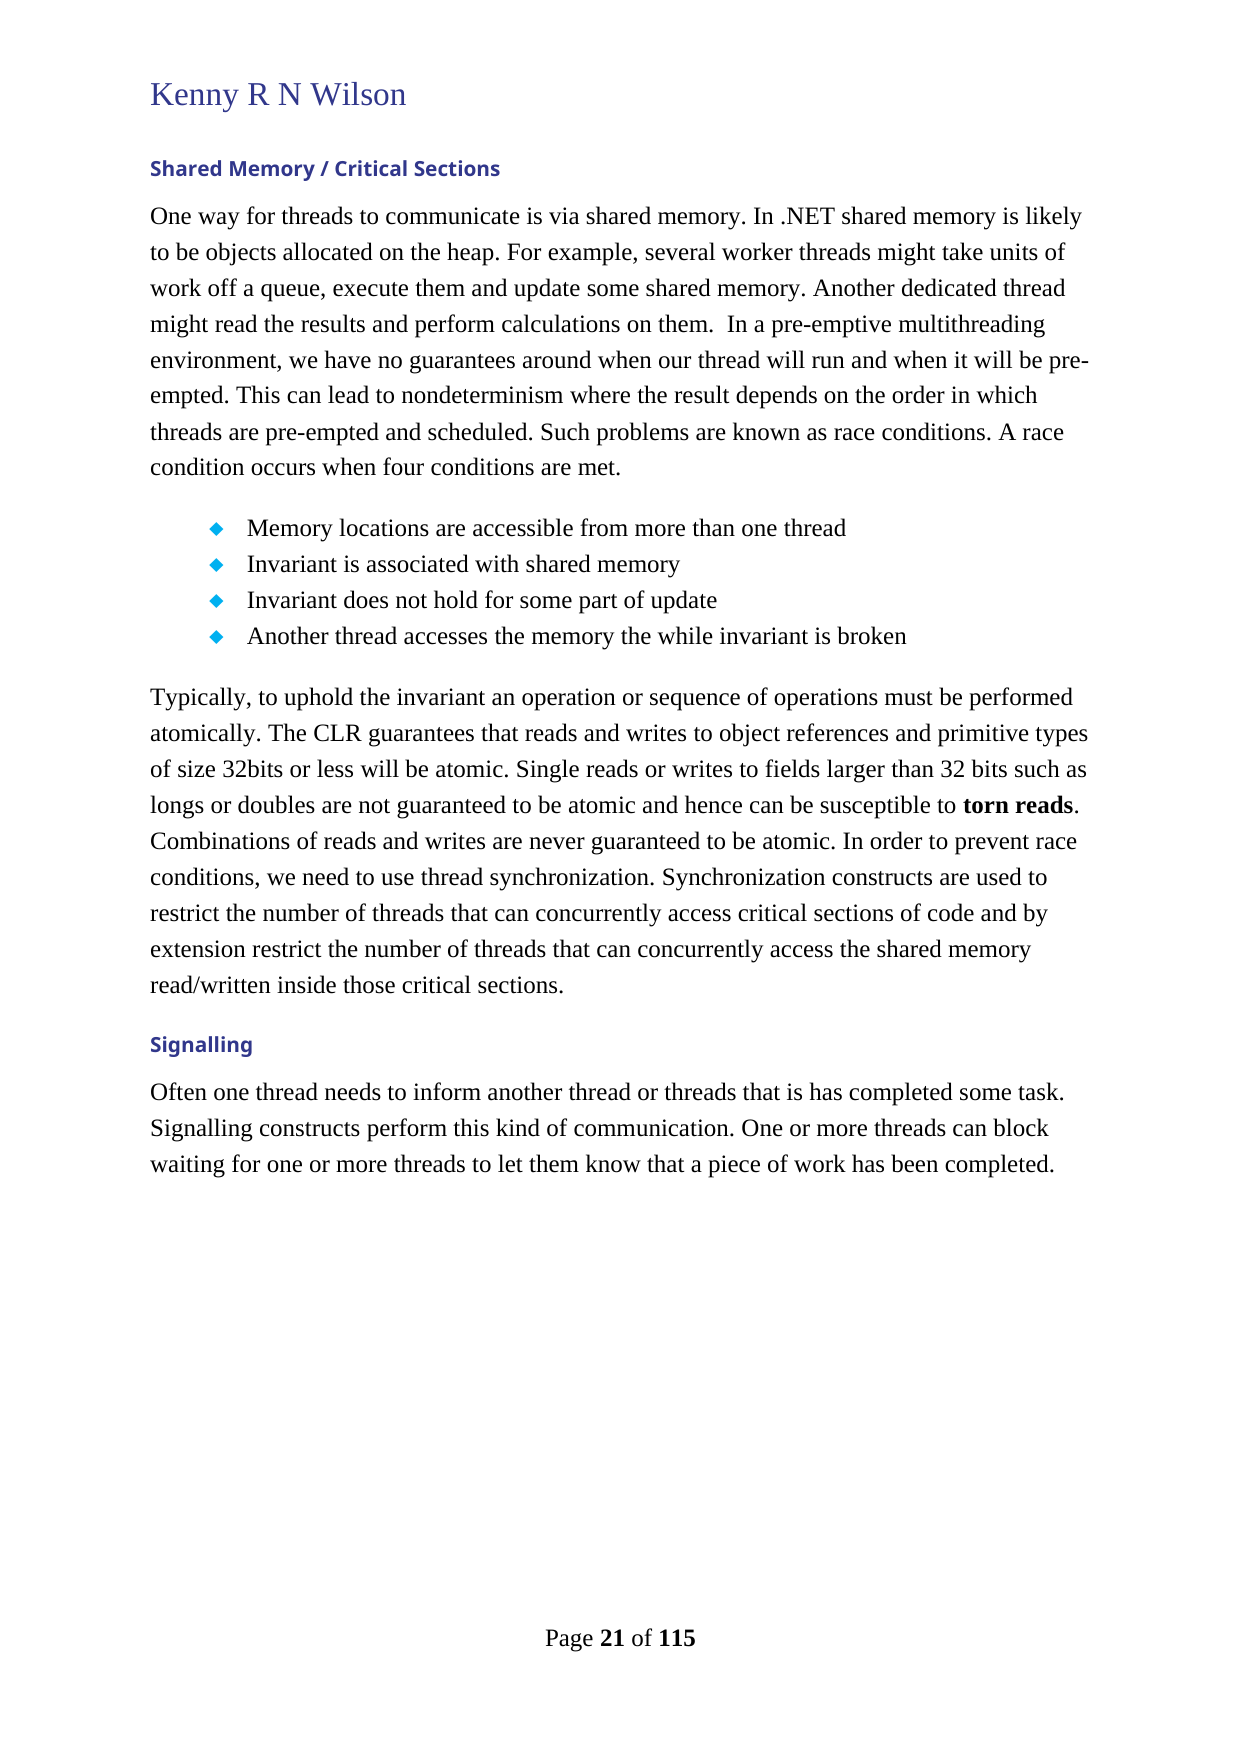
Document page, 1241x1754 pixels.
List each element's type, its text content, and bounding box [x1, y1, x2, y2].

text Signalling [150, 1031, 1090, 1059]
list Memory locations are accessible from more than one thread [209, 513, 1090, 542]
text One way for threads to communicate is via shared memory. In .NET shared memory is likely to be objects allocated on the heap. For example, several worker threads might take units of work off a queue, execute them and update some shared memory. Another dedicated thread might read the results and perform calculations on them. In a pre-emptive multithreading environment, we have no guarantees around when our thread will run and when it will be pre-empted. This can lead to nondeterminism where the result depends on the order in which threads are pre-empted and scheduled. Such problems are known as race conditions. A race condition occurs when four conditions are met. [150, 201, 1090, 481]
text Typically, to uphold the invariant an operation or sequence of operations must be performed atomically. The CLR guarantees that reads and writes to object references and primitive types of size 32bits or less will be atomic. Single reads or writes to fields larger than 32 bits such as longs or doubles are not guaranteed to be atomic and hence can be susceptible to torn reads. Combinations of reads and writes are never guaranteed to be atomic. In order to prevent race conditions, we need to use thread synchronization. Synchronization constructs are used to restrict the number of threads that can concurrently access critical sections of code and by extension restrict the number of threads that can concurrently access the shared memory read/written inside those critical sections. [150, 682, 1090, 998]
list Invariant does not hold for some part of update [209, 585, 1090, 614]
list Another thread accesses the memory the while invariant is broken [209, 621, 1090, 650]
text Shared Memory / Critical Sections [150, 154, 1090, 183]
text Often one thread needs to inform another thread or threads that is has completed some task. Signalling constructs perform this kind of communication. One or more threads can block waiting for one or more threads to let them know that a piece of work has been completed. [150, 1077, 1090, 1178]
list Invariant is associated with shared memory [209, 549, 1090, 578]
